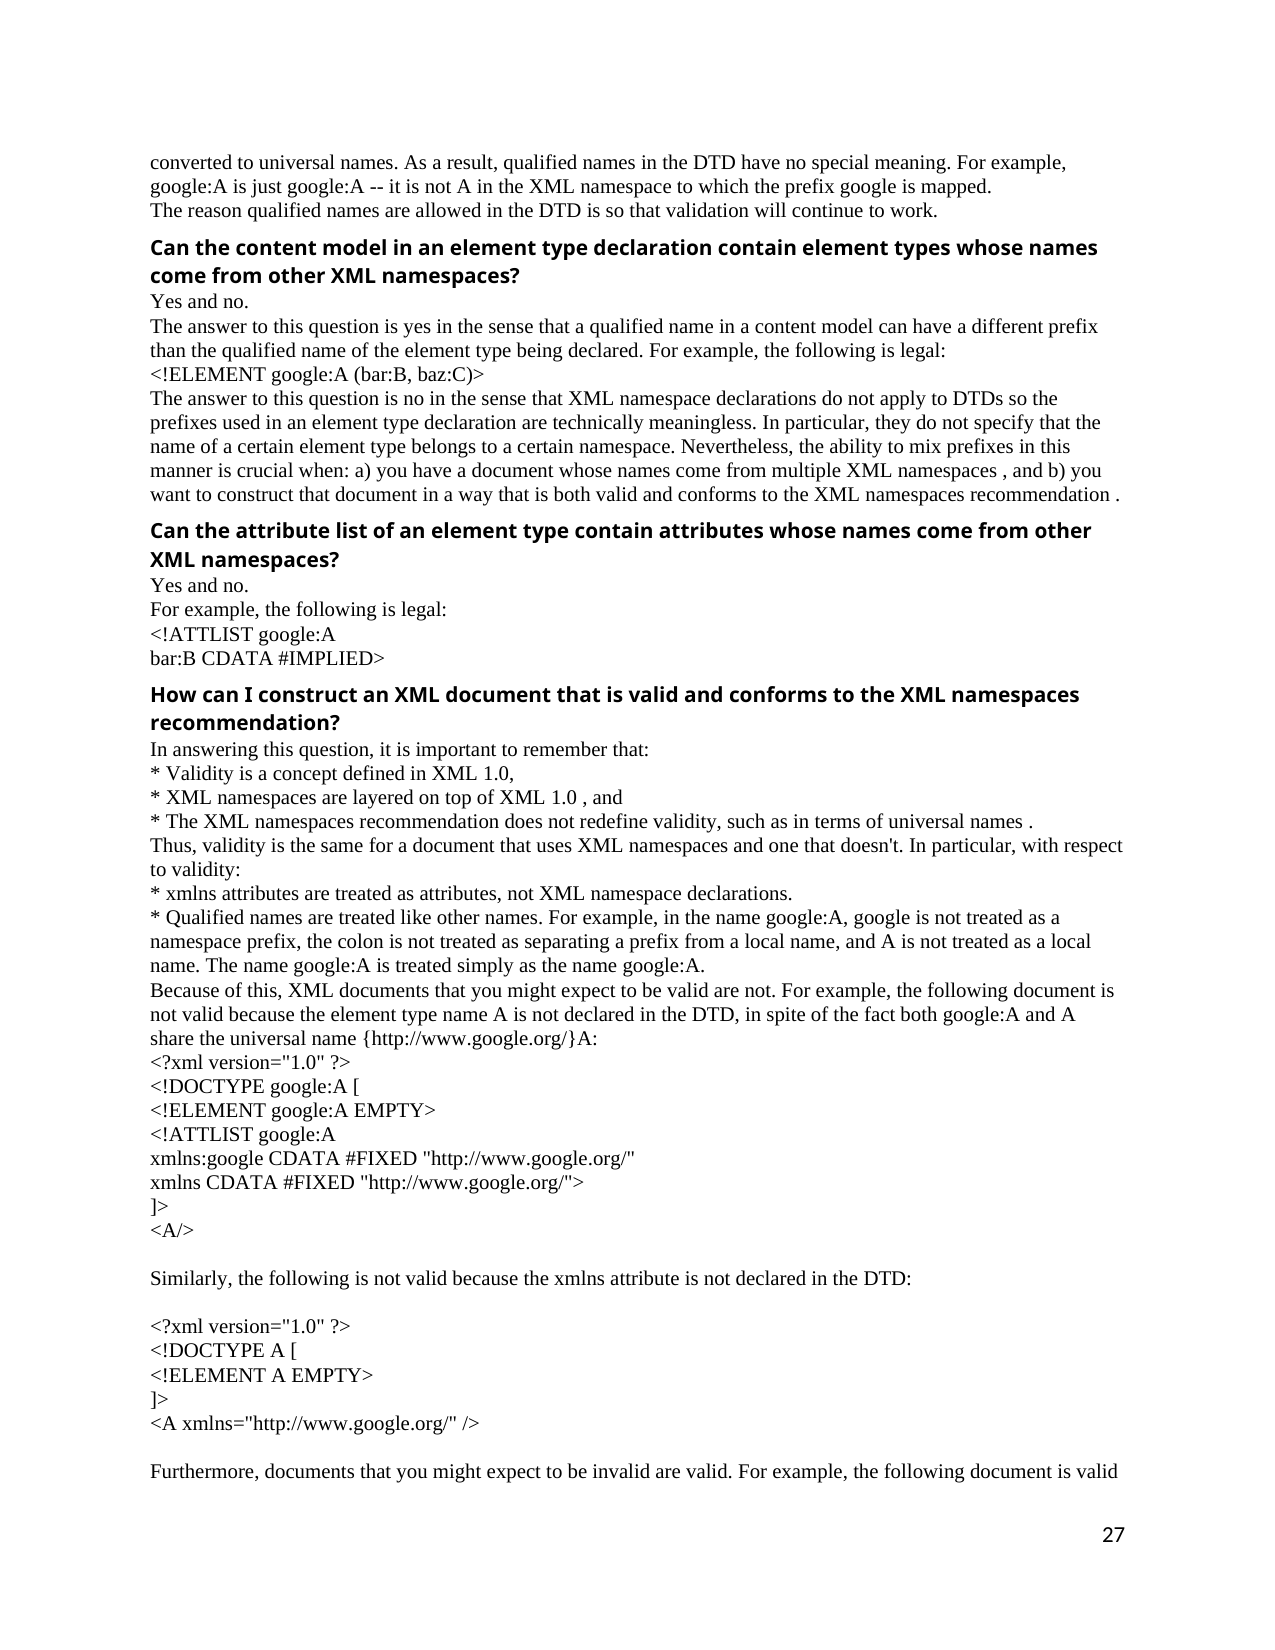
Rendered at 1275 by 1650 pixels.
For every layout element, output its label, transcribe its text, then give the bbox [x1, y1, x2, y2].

text Can the attribute list of an element type contain attributes whose names come from other XML namespaces? Yes and no. For example, the following is legal: <!ATTLIST google:A bar:B CDATA #IMPLIED> [150, 516, 1125, 669]
text Can the content model in an element type declaration contain element types whose names come from other XML namespaces? Yes and no. The answer to this question is yes in the sense that a qualified name in a content model can have a different prefix than the qualified name of the element type being declared. For example, the following is legal: <!ELEMENT google:A (bar:B, baz:C)> The answer to this question is no in the sense that XML namespace declarations do not apply to DTDs so the prefixes used in an element type declaration are technically meaningless. In particular, they do not specify that the name of a certain element type belongs to a certain namespace. Nevertheless, the ability to mix prefixes in this manner is crucial when: a) you have a document whose names come from multiple XML namespaces , and b) you want to construct that document in a way that is both valid and conforms to the XML namespaces recommendation . [150, 233, 1125, 506]
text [150, 150, 1125, 222]
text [150, 680, 1125, 1483]
